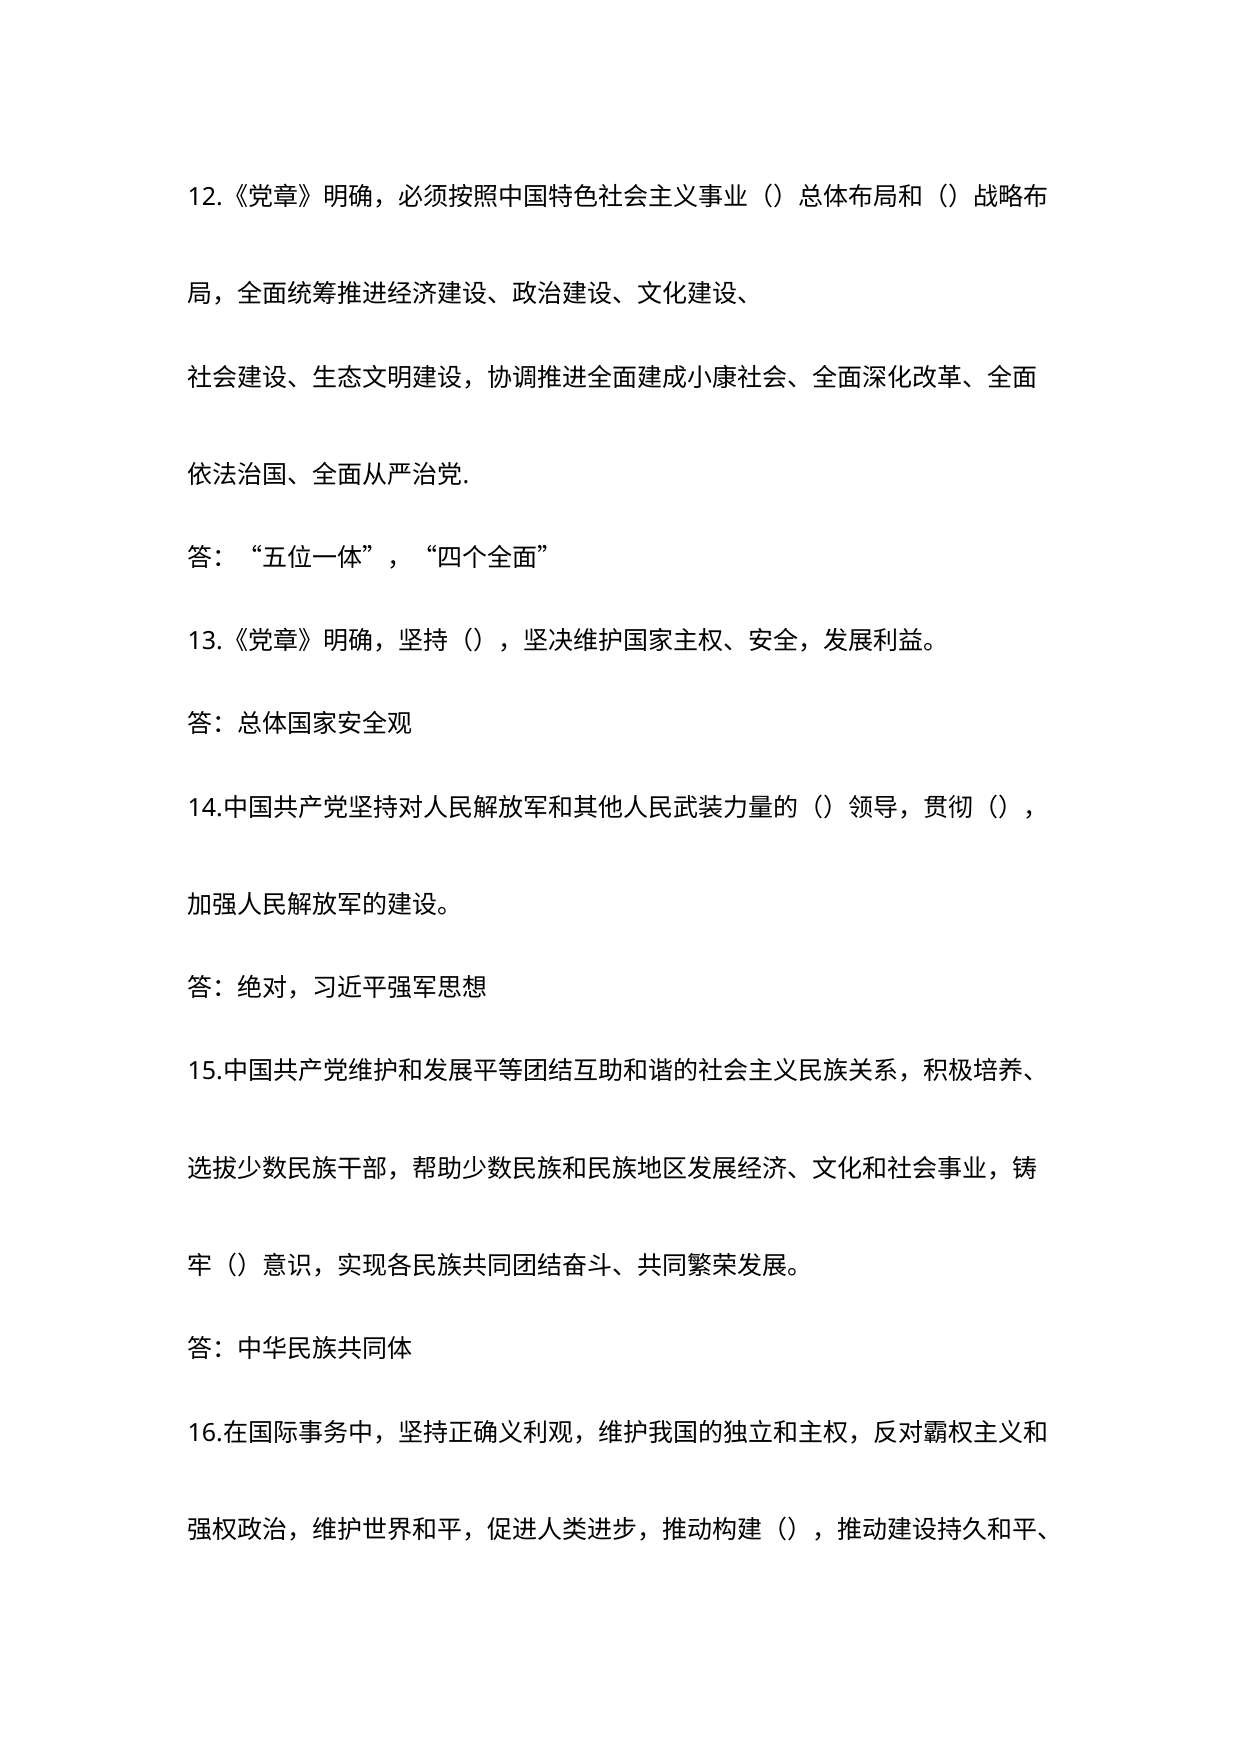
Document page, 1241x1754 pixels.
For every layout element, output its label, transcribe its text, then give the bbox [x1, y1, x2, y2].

text 15.中国共产党维护和发展平等团结互助和谐的社会主义民族关系，积极培养、选拔少数民族干部，帮助少数民族和民族地区发展经济、文化和社会事业，铸牢（）意识，实现各民族共同团结奋斗、共同繁荣发展。 [187, 1036, 1053, 1296]
text 社会建设、生态文明建设，协调推进全面建成小康社会、全面深化改革、全面依法治国、全面从严治党. [187, 343, 1053, 505]
text 答：绝对，习近平强军思想 [187, 953, 1053, 1018]
text 答：总体国家安全观 [187, 689, 1053, 754]
text 12.《党章》明确，必须按照中国特色社会主义事业（）总体布局和（）战略布局，全面统筹推进经济建设、政治建设、文化建设、 [187, 162, 1053, 324]
text 14.中国共产党坚持对人民解放军和其他人民武装力量的（）领导，贯彻（），加强人民解放军的建设。 [187, 773, 1053, 935]
text 答：“五位一体”，“四个全面” [187, 523, 1053, 588]
text 答：中华民族共同体 [187, 1314, 1053, 1379]
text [187, 1398, 1053, 1560]
text 13.《党章》明确，坚持（），坚决维护国家主权、安全，发展利益。 [187, 606, 1053, 671]
